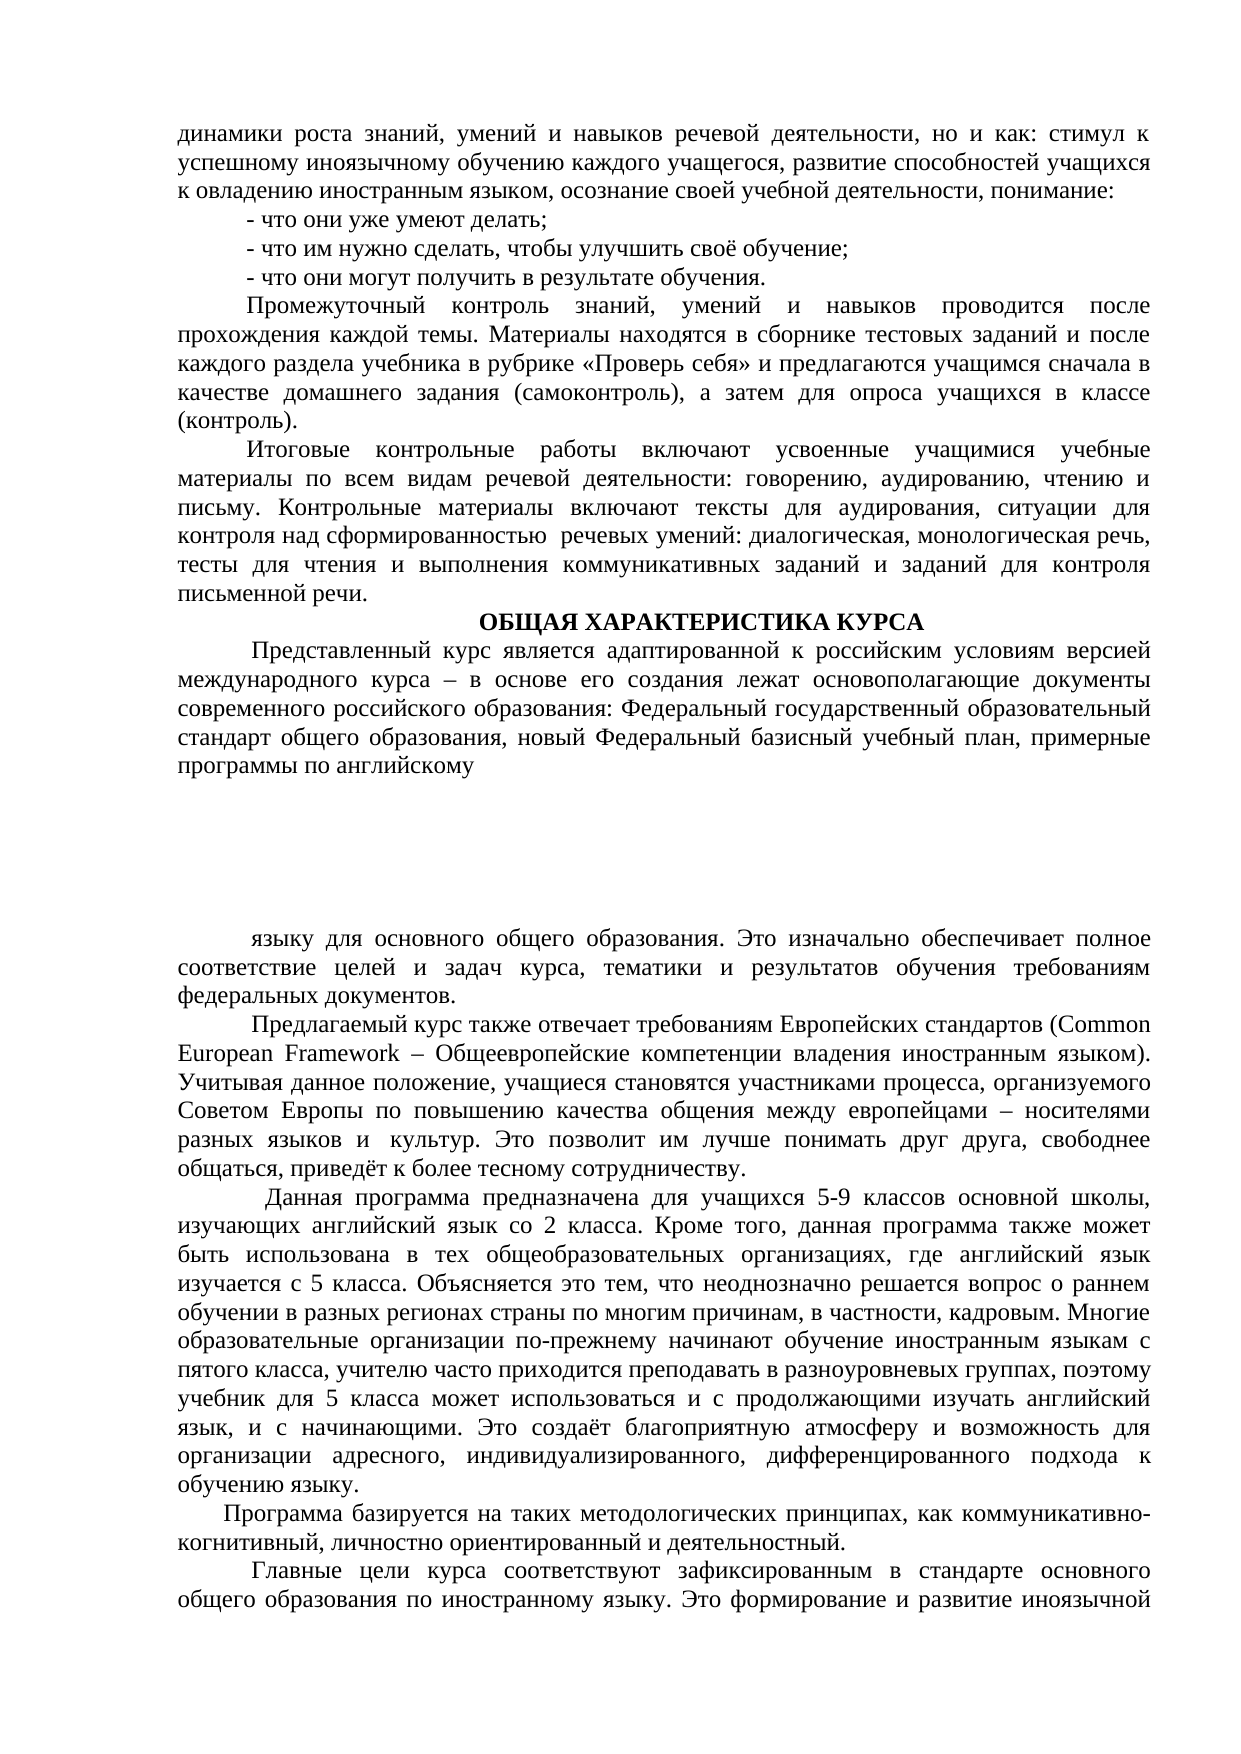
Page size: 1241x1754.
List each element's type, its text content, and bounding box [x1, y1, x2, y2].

text - что они уже умеют делать; [177, 204, 1151, 233]
text ОБЩАЯ ХАРАКТЕРИСТИКА КУРСА [252, 607, 1151, 636]
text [177, 118, 1151, 204]
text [177, 1556, 1152, 1613]
text Итоговые контрольные работы включают усвоенные учащимися учебные материалы по всем видам речевой деятельности: говорению, аудированию, чтению и письму. Контрольные материалы включают тексты для аудирования, ситуации для контроля над сформированностью речевых умений: диалогическая, монологическая речь, тесты для чтения и выполнения коммуникативных заданий и заданий для контроля письменной речи. [177, 434, 1151, 607]
text Представленный курс является адаптированной к российским условиям версией международного курса – в основе его создания лежат основополагающие документы современного российского образования: Федеральный государственный образовательный стандарт общего образования, новый Федеральный базисный учебный план, примерные программы по английскому [177, 636, 1152, 779]
text Данная программа предназначена для учащихся 5-9 классов основной школы, изучающих английский язык со 2 класса. Кроме того, данная программа также может быть использована в тех общеобразовательных организациях, где английский язык изучается с 5 класса. Объясняется это тем, что неоднозначно решается вопрос о раннем обучении в разных регионах страны по многим причинам, в частности, кадровым. Многие образовательные организации по-прежнему начинают обучение иностранным языкам с пятого класса, учителю часто приходится преподавать в разноуровневых группах, поэтому учебник для 5 класса может использоваться и с продолжающими изучать английский язык, и с начинающими. Это создаёт благоприятную атмосферу и возможность для организации адресного, индивидуализированного, дифференцированного подхода к обучению языку. [177, 1182, 1152, 1498]
text Предлагаемый курс также отвечает требованиям Европейских стандартов (Common European Framework – Общеевропейские компетенции владения иностранным языком). Учитывая данное положение, учащиеся становятся участниками процесса, организуемого Советом Европы по повышению качества общения между европейцами – носителями разных языков и культур. Это позволит им лучше понимать друг друга, свободнее общаться, приведёт к более тесному сотрудничеству. [177, 1009, 1152, 1182]
text Промежуточный контроль знаний, умений и навыков проводится после прохождения каждой темы. Материалы находятся в сборнике тестовых заданий и после каждого раздела учебника в рубрике «Проверь себя» и предлагаются учащимся сначала в качестве домашнего задания (самоконтроль), а затем для опроса учащихся в классе (контроль). [177, 291, 1151, 434]
text - что они могут получить в результате обучения. [177, 262, 1151, 291]
text - что им нужно сделать, чтобы улучшить своё обучение; [177, 233, 1151, 262]
text языку для основного общего образования. Это изначально обеспечивает полное соответствие целей и задач курса, тематики и результатов обучения требованиям федеральных документов. [177, 923, 1152, 1009]
text Программа базируется на таких методологических принципах, как коммуникативно-когнитивный, личностно ориентированный и деятельностный. [177, 1498, 1152, 1556]
